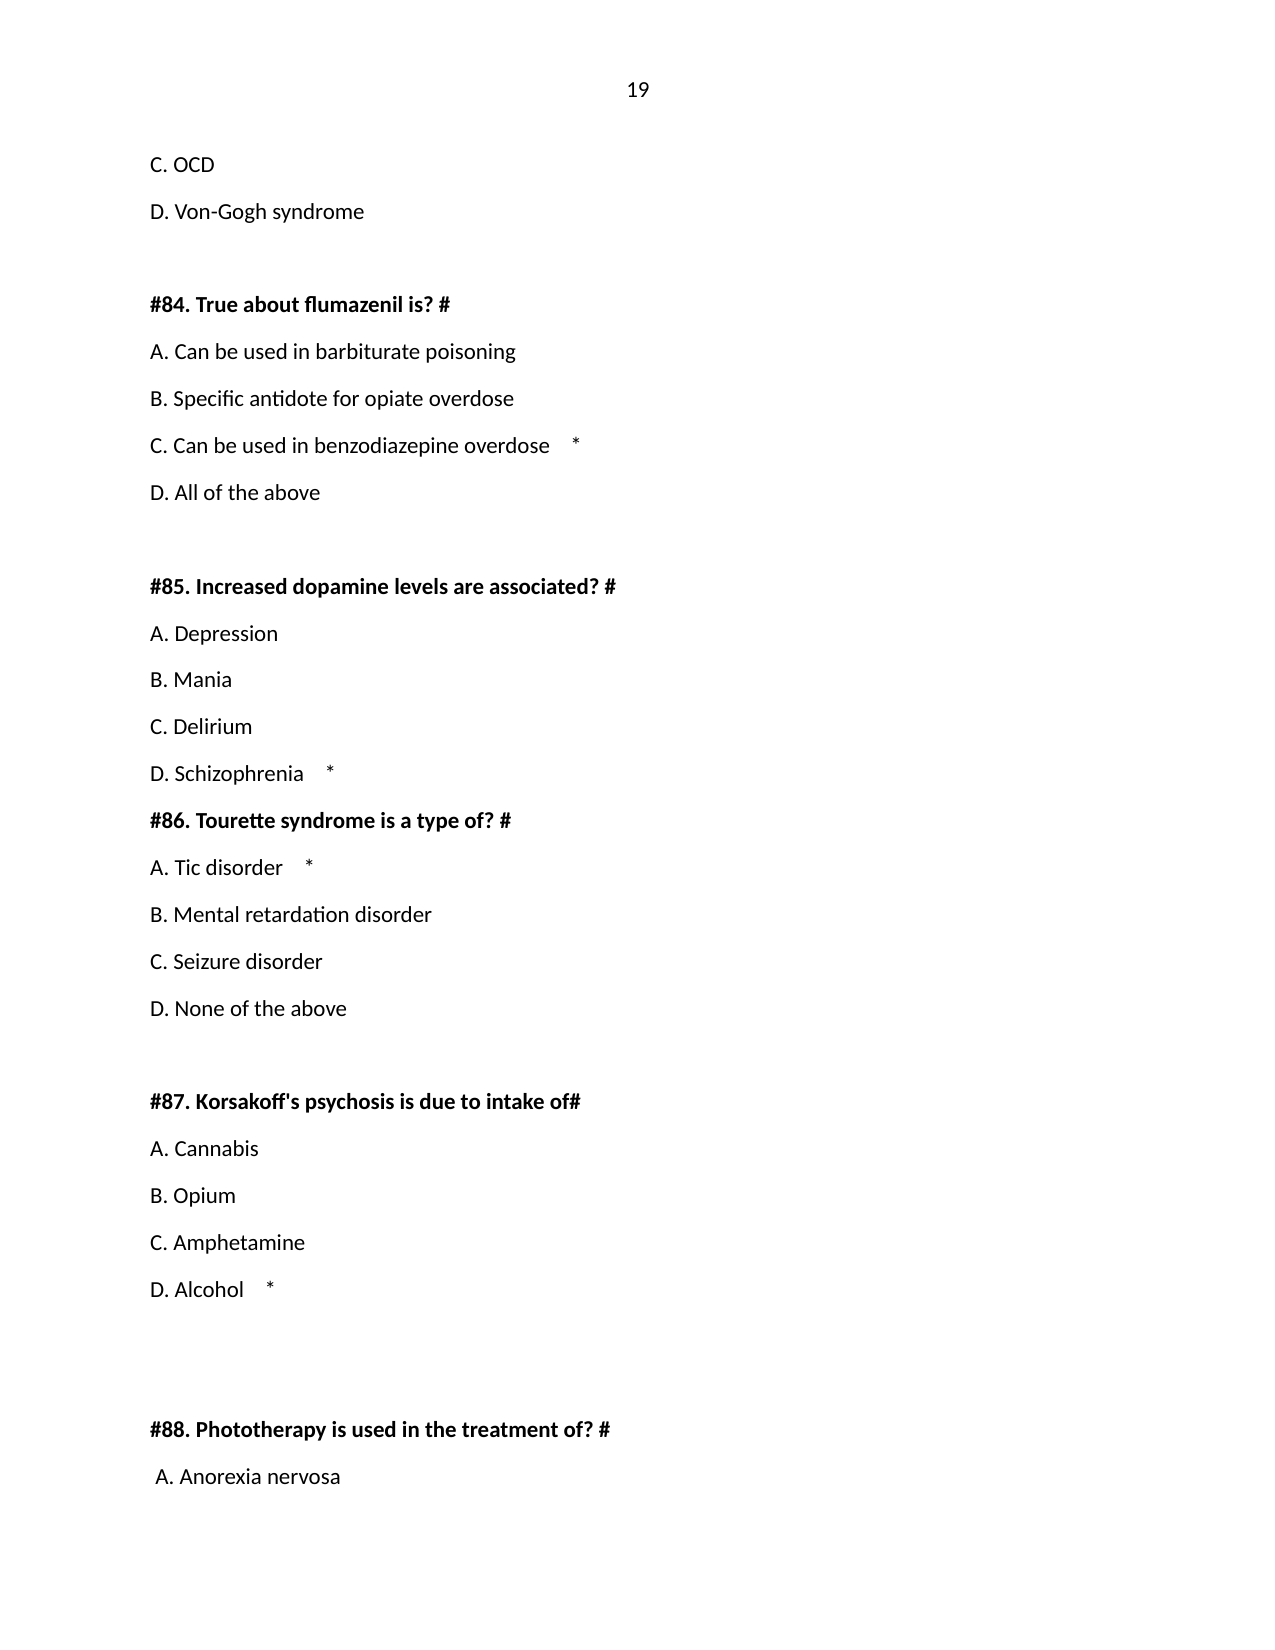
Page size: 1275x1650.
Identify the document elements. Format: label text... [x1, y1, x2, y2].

text D. None of the above [150, 994, 1125, 1022]
text D. All of the above [150, 478, 1125, 506]
text B. Mental retardation disorder [150, 900, 1125, 928]
text B. Opium [150, 1181, 1125, 1209]
text #84. True about flumazenil is? # [150, 291, 1125, 319]
text C. Amphetamine [150, 1228, 1125, 1256]
text A. Anorexia nervosa [150, 1462, 1125, 1491]
text A. Depression [150, 619, 1125, 647]
text #87. Korsakoff's psychosis is due to intake of# [150, 1087, 1125, 1116]
text #85. Increased dopamine levels are associated? # [150, 572, 1125, 600]
text C. Delirium [150, 712, 1125, 741]
text A. Cannabis [150, 1134, 1125, 1162]
text D. Alcohol * [150, 1275, 1125, 1303]
text D. Schizophrenia * [150, 759, 1125, 787]
text B. Specific antidote for opiate overdose [150, 384, 1125, 412]
text C. Can be used in benzodiazepine overdose * [150, 431, 1125, 459]
text D. Von-Gogh syndrome [150, 197, 1125, 225]
text A. Tic disorder * [150, 853, 1125, 881]
text #86. Tourette syndrome is a type of? # [150, 806, 1125, 834]
text C. Seizure disorder [150, 947, 1125, 975]
text B. Mania [150, 666, 1125, 694]
text #88. Phototherapy is used in the treatment of? # [150, 1416, 1125, 1444]
text A. Can be used in barbiturate poisoning [150, 337, 1125, 366]
text C. OCD [150, 150, 1125, 178]
